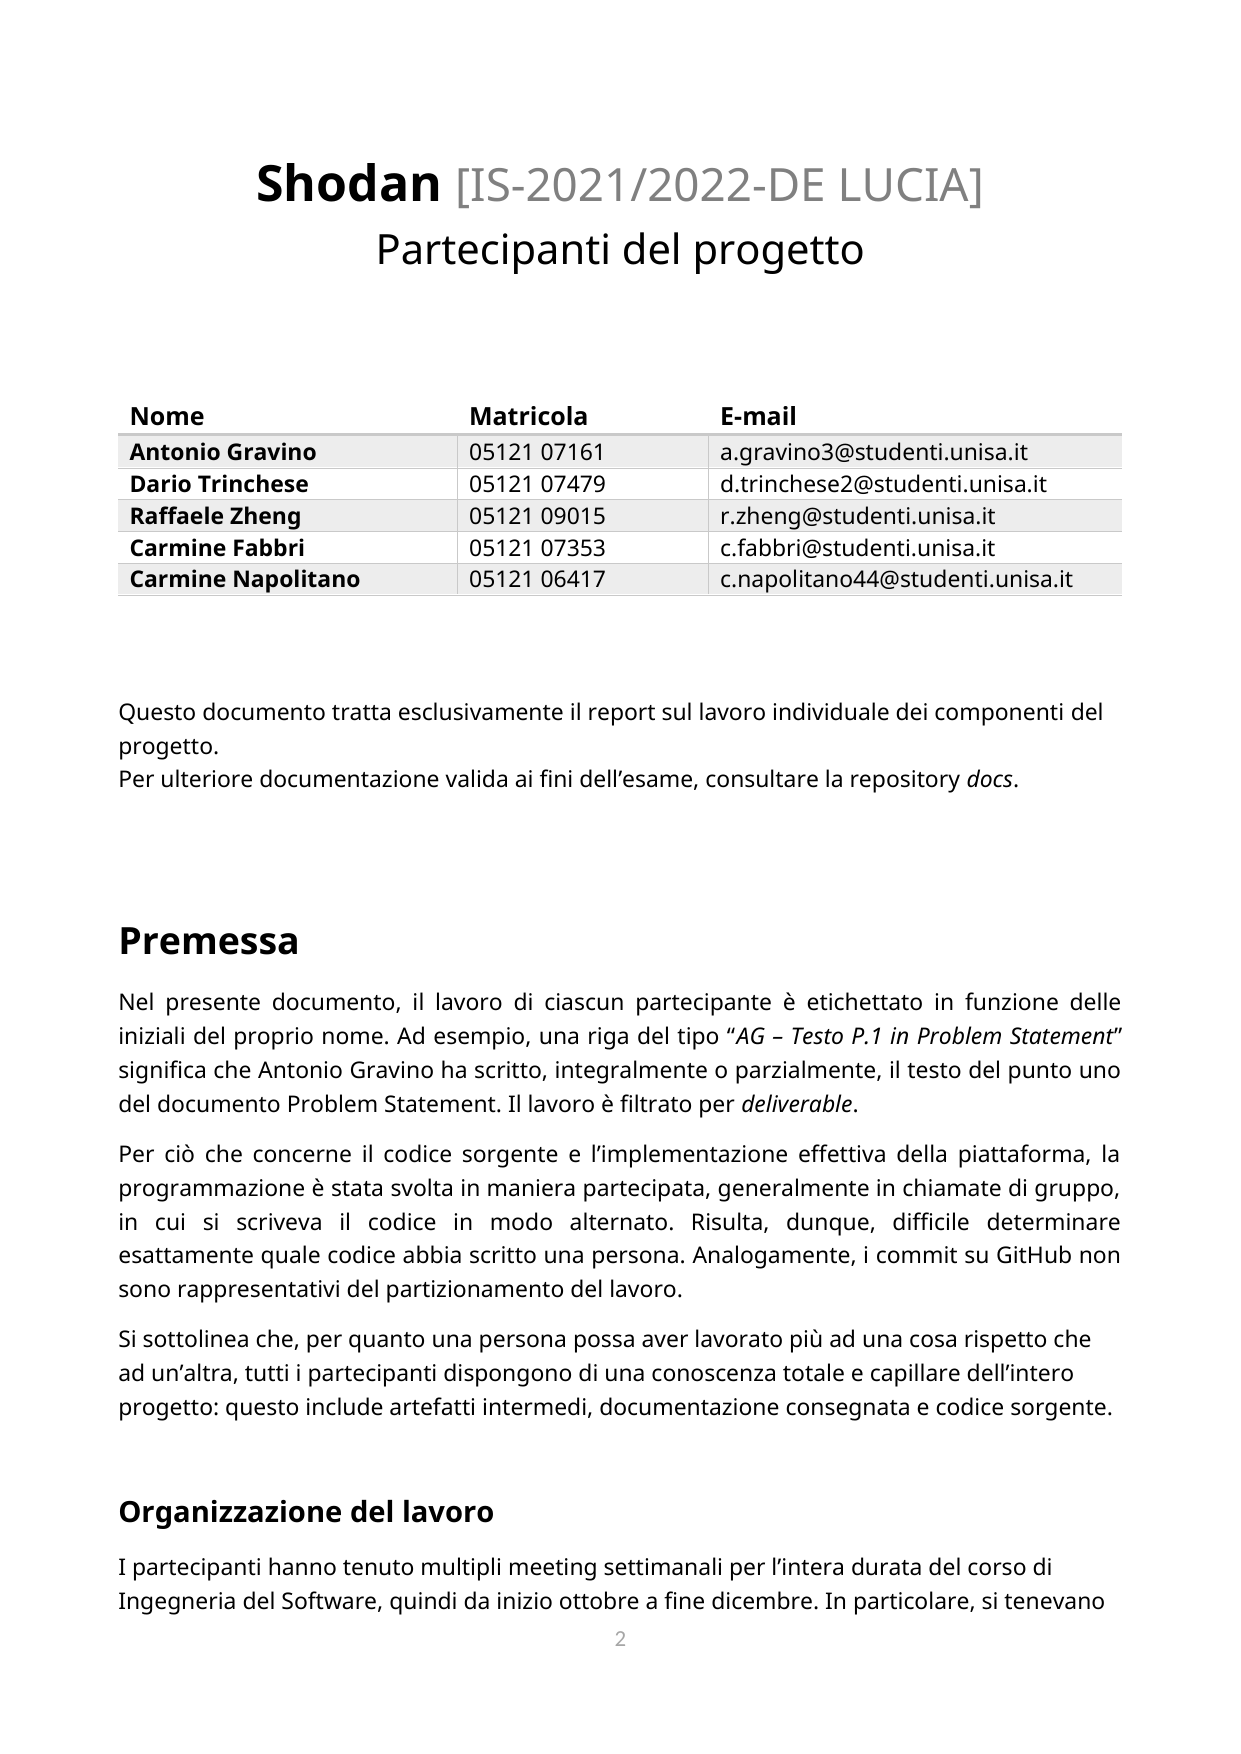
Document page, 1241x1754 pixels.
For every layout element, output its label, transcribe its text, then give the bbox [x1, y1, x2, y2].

text Shodan [IS-2021/2022-DE LUCIA] Partecipanti del progetto [118, 148, 1122, 277]
table_cell c.napolitano44@studenti.unisa.it [709, 564, 1122, 594]
text Si sottolinea che, per quanto una persona possa aver lavorato più ad una cosa rispetto che ad un’altra, tutti i partecipanti dispongono di una conoscenza totale e capillare dell’intero progetto: questo include artefatti intermedi, documentazione consegnata e codice sorgente. [118, 1323, 1122, 1422]
table_cell 05121 07353 [458, 532, 708, 563]
table_header E-mail [709, 399, 1122, 433]
table_cell Raffaele Zheng [118, 500, 457, 531]
table_cell 05121 07161 [458, 436, 708, 467]
table_cell d.trinchese2@studenti.unisa.it [709, 469, 1122, 499]
table_cell 05121 09015 [458, 500, 708, 531]
table_cell Carmine Napolitano [118, 564, 457, 594]
table_header Nome [118, 399, 458, 433]
text Nel presente documento, il lavoro di ciascun partecipante è etichettato in funzione delle iniziali del proprio nome. Ad esempio, una riga del tipo “AG – Testo P.1 in Problem Statement” significa che Antonio Gravino ha scritto, integralmente o parzialmente, il testo del punto uno del documento Problem Statement. Il lavoro è filtrato per deliverable. [118, 986, 1122, 1119]
text Questo documento tratta esclusivamente il report sul lavoro individuale dei componenti del progetto. Per ulteriore documentazione valida ai fini dell’esame, consultare la repository docs. [118, 696, 1122, 794]
text Premessa [118, 914, 1122, 966]
table_header Matricola [458, 399, 709, 433]
table_cell 05121 07479 [458, 469, 708, 499]
table_cell c.fabbri@studenti.unisa.it [709, 532, 1122, 563]
table_cell a.gravino3@studenti.unisa.it [709, 436, 1122, 467]
text Per ciò che concerne il codice sorgente e l’implementazione effettiva della piattaforma, la programmazione è stata svolta in maniera partecipata, generalmente in chiamate di gruppo, in cui si scriveva il codice in modo alternato. Risulta, dunque, difficile determinare esattamente quale codice abbia scritto una persona. Analogamente, i commit su GitHub non sono rappresentativi del partizionamento del lavoro. [118, 1138, 1122, 1304]
table_cell 05121 06417 [458, 564, 708, 594]
text Organizzazione del lavoro [118, 1492, 1122, 1531]
table_cell r.zheng@studenti.unisa.it [709, 500, 1122, 531]
table_cell Dario Trinchese [118, 469, 457, 499]
table_cell Antonio Gravino [118, 436, 457, 467]
table_cell Carmine Fabbri [118, 532, 457, 563]
